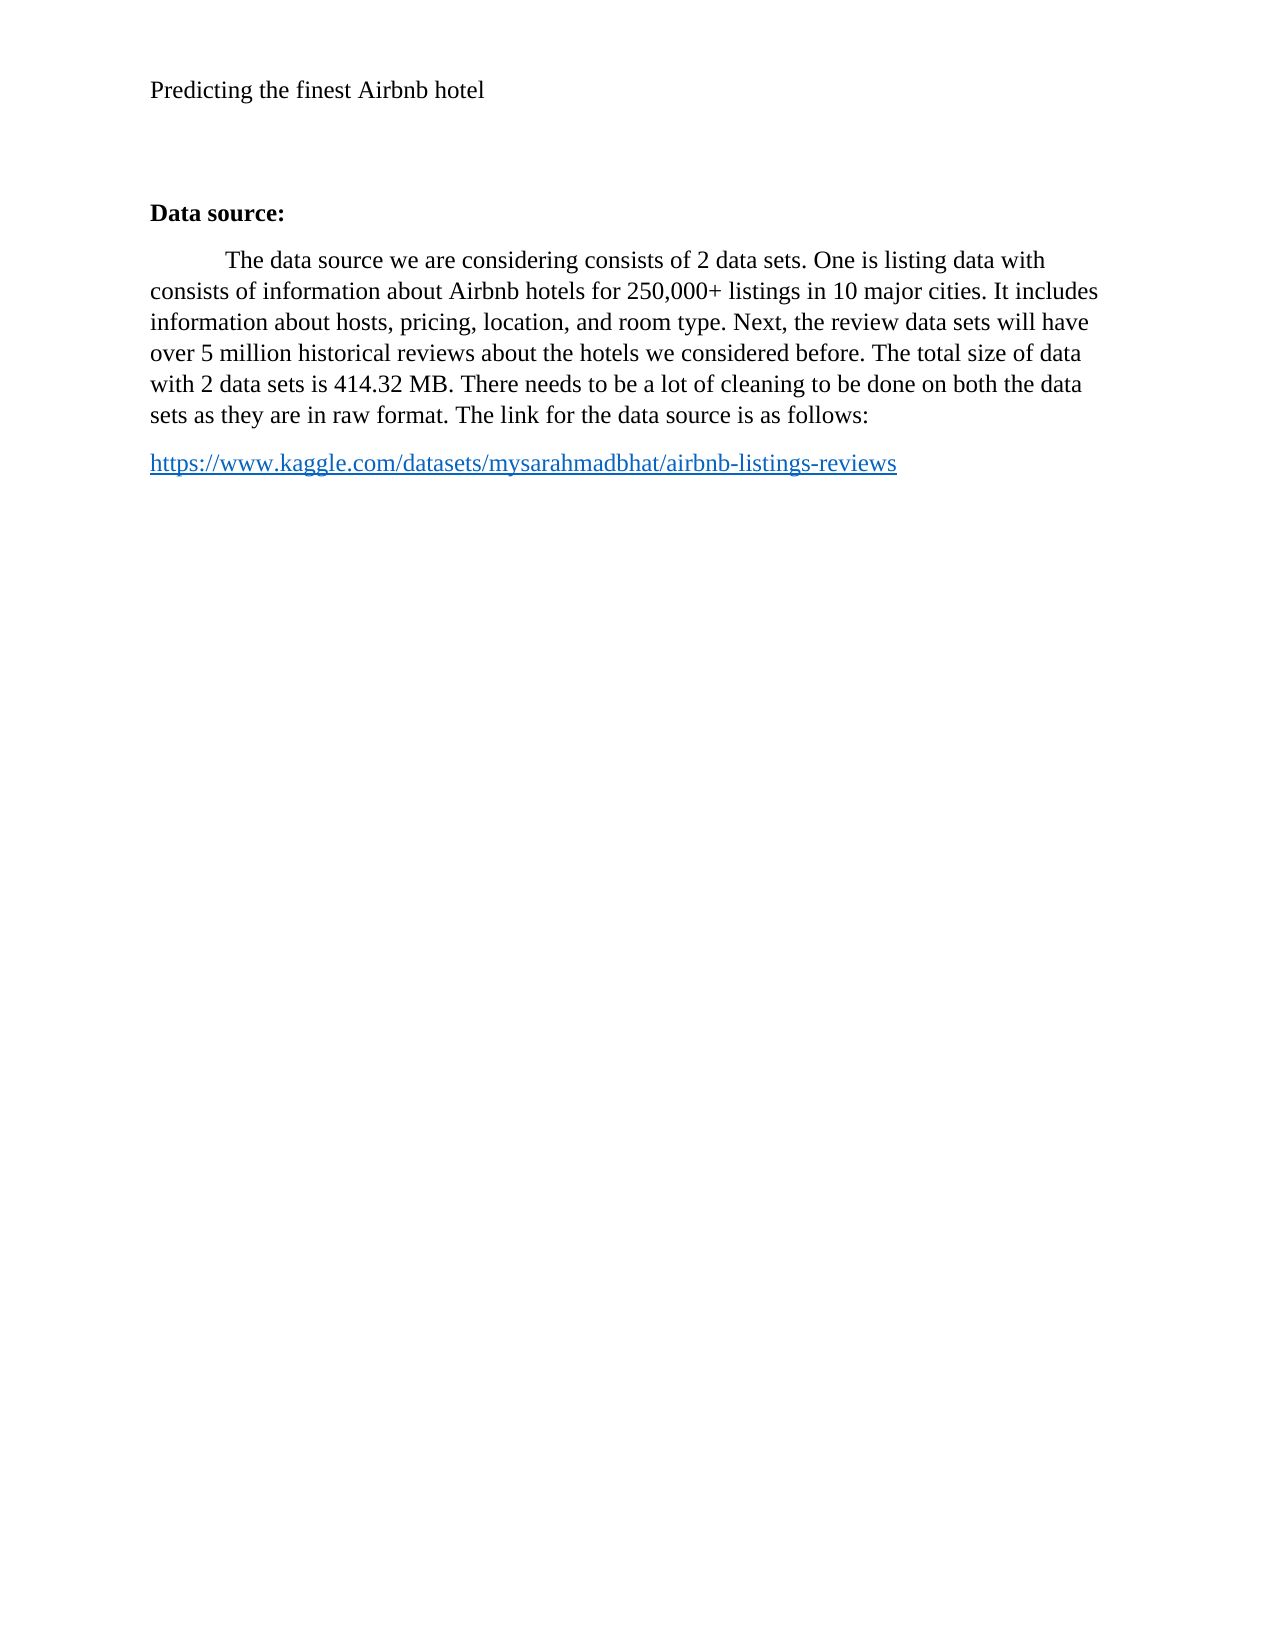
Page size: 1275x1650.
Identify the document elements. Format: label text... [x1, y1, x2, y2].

text The data source we are considering consists of 2 data sets. One is listing data with consists of information about Airbnb hotels for 250,000+ listings in 10 major cities. It includes information about hosts, pricing, location, and room type. Next, the review data sets will have over 5 million historical reviews about the hotels we considered before. The total size of data with 2 data sets is 414.32 MB. There needs to be a lot of cleaning to be done on both the data sets as they are in raw format. The link for the data source is as follows: [150, 245, 1125, 429]
text https://www.kaggle.com/datasets/mysarahmadbhat/airbnb-listings-reviews [150, 448, 1125, 477]
text Data source: [150, 198, 1125, 226]
